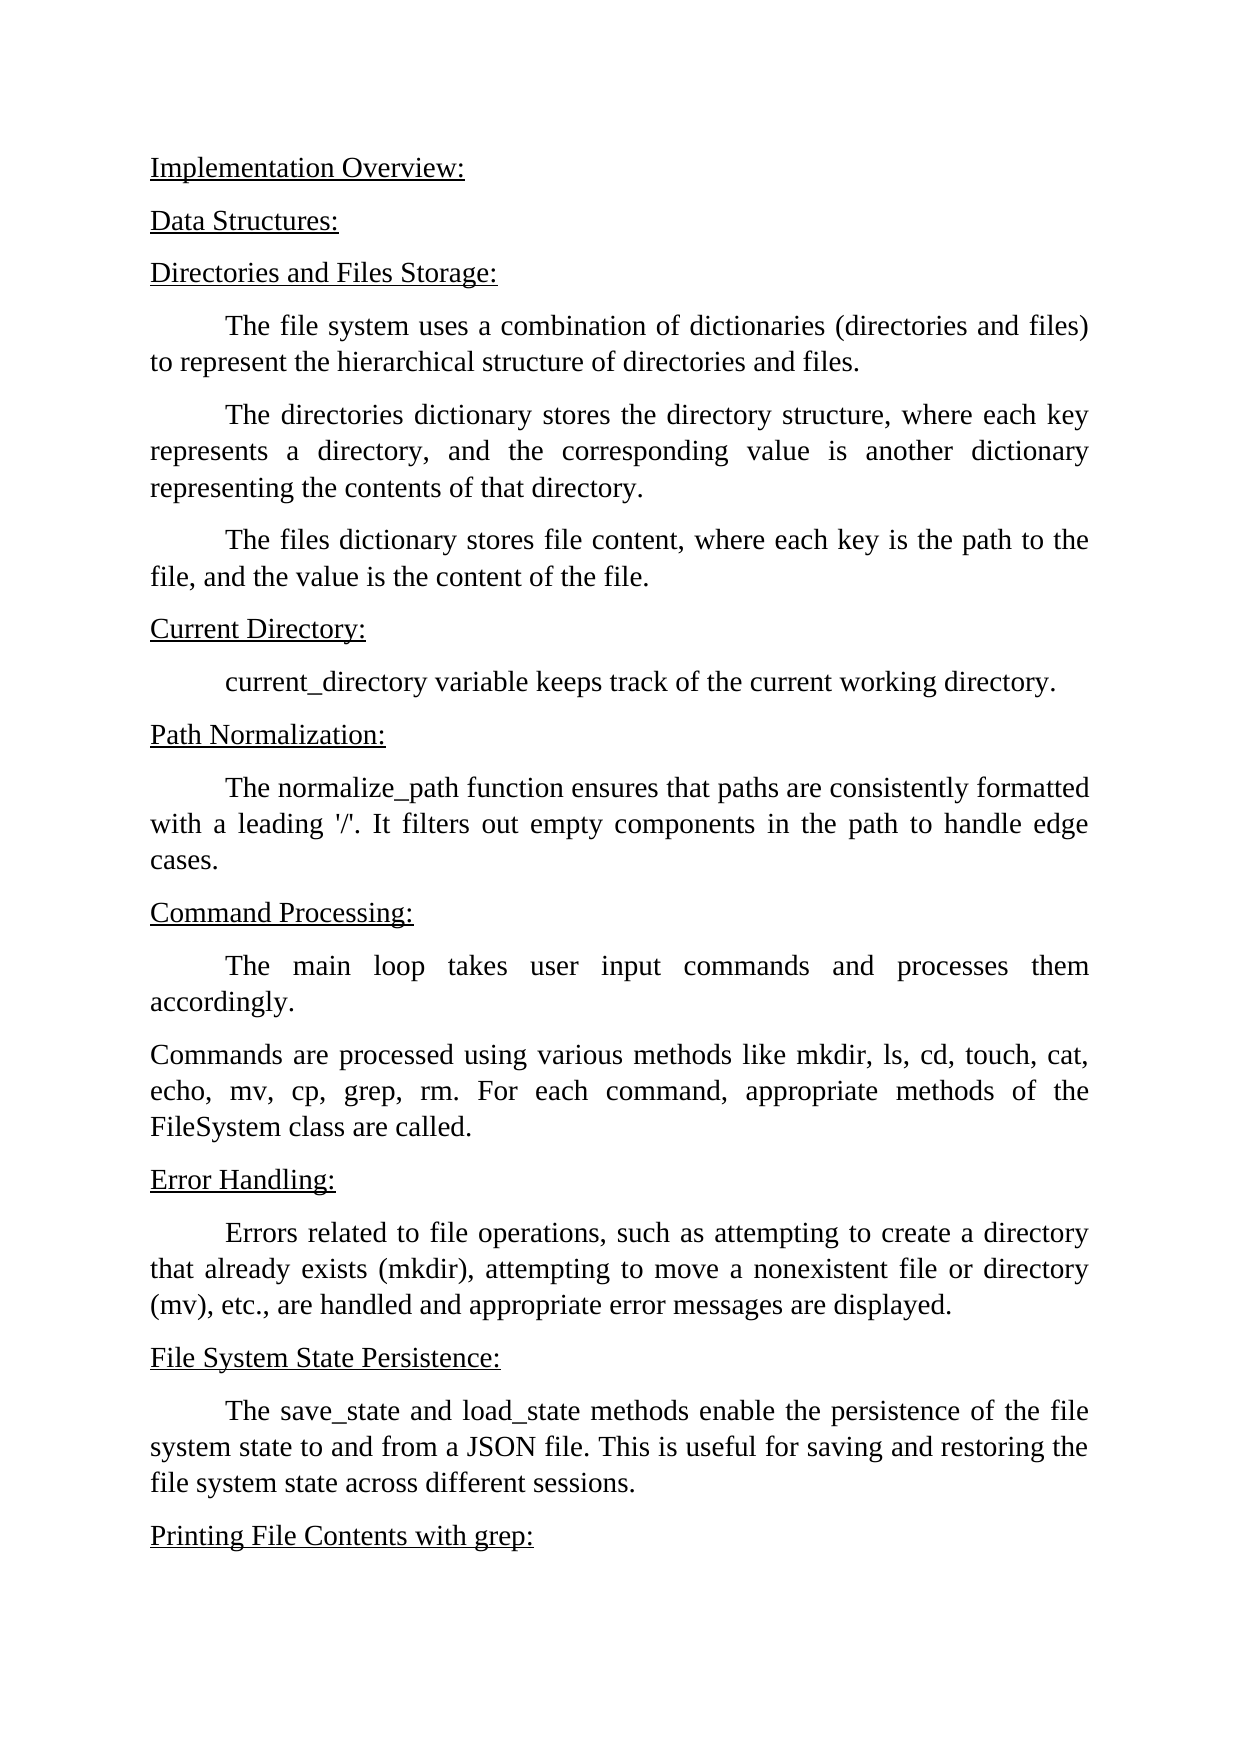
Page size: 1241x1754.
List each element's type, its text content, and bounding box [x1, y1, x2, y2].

text Commands are processed using various methods like mkdir, ls, cd, touch, cat, echo, mv, cp, grep, rm. For each command, appropriate methods of the FileSystem class are called. [150, 1037, 1090, 1143]
text Implementation Overview: [150, 150, 1090, 183]
text current_directory variable keeps track of the current working directory. [150, 664, 1090, 698]
text Printing File Contents with grep: [150, 1518, 1090, 1551]
text Command Processing: [150, 895, 1090, 928]
text The directories dictionary stores the directory structure, where each key represents a directory, and the corresponding value is another dictionary representing the contents of that directory. [150, 397, 1090, 503]
text File System State Persistence: [150, 1340, 1090, 1373]
text Directories and Files Storage: [150, 256, 1090, 289]
text Data Structures: [150, 203, 1090, 236]
text The files dictionary stores file content, where each key is the path to the file, and the value is the content of the file. [150, 522, 1090, 592]
text The main loop takes user input commands and processes them accordingly. [150, 948, 1090, 1017]
text The normalize_path function ensures that paths are consistently formatted with a leading '/'. It filters out empty components in the path to handle edge cases. [150, 770, 1090, 876]
text Errors related to file operations, such as attempting to create a directory that already exists (mkdir), attempting to move a nonexistent file or directory (mv), etc., are handled and appropriate error messages are displayed. [150, 1215, 1090, 1321]
text Path Normalization: [150, 717, 1090, 751]
text Error Handling: [150, 1162, 1090, 1195]
text The save_state and load_state methods enable the persistence of the file system state to and from a JSON file. This is useful for saving and restoring the file system state across different sessions. [150, 1393, 1090, 1498]
text The file system uses a combination of dictionaries (directories and files) to represent the hierarchical structure of directories and files. [150, 308, 1090, 378]
text Current Directory: [150, 611, 1090, 645]
